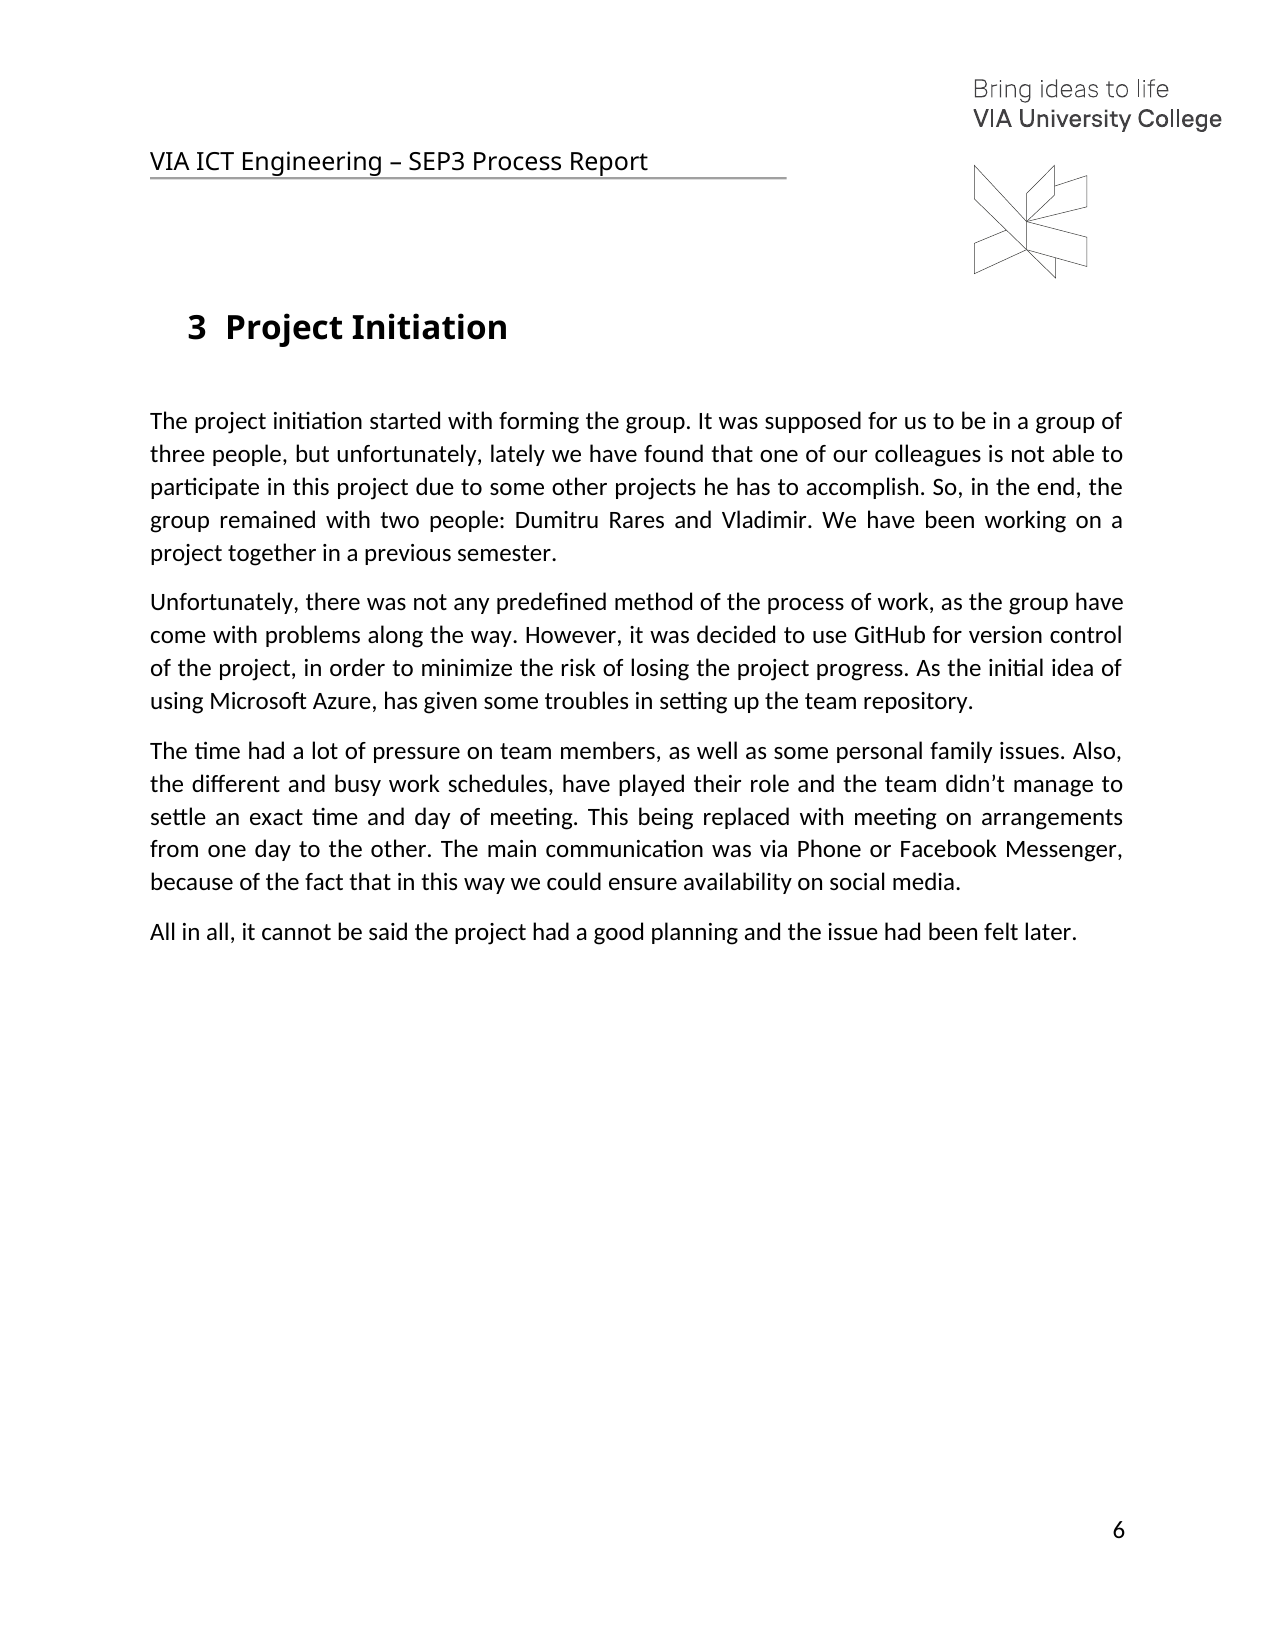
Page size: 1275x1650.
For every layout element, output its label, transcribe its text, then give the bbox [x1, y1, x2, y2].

text The time had a lot of pressure on team members, as well as some personal family issues. Also, the different and busy work schedules, have played their role and the team didn’t manage to settle an exact time and day of meeting. This being replaced with meeting on arrangements from one day to the other. The main communication was via Phone or Facebook Messenger, because of the fact that in this way we could ensure availability on social media. [150, 735, 1125, 897]
text The project initiation started with forming the group. It was supposed for us to be in a group of three people, but unfortunately, lately we have found that one of our colleagues is not able to participate in this project due to some other projects he has to accomplish. So, in the end, the group remained with two people: Dumitru Rares and Vladimir. We have been working on a project together in a previous semester. [150, 405, 1125, 567]
text All in all, it cannot be said the project had a good planning and the issue had been felt later. [150, 916, 1125, 947]
subtitle Project Initiation [187, 303, 1125, 349]
text Unfortunately, there was not any predefined method of the process of work, as the group have come with problems along the way. However, it was decided to use GitHub for version control of the project, in order to minimize the risk of losing the project progress. As the initial idea of using Microsoft Azure, has given some troubles in setting up the team repository. [150, 586, 1125, 716]
